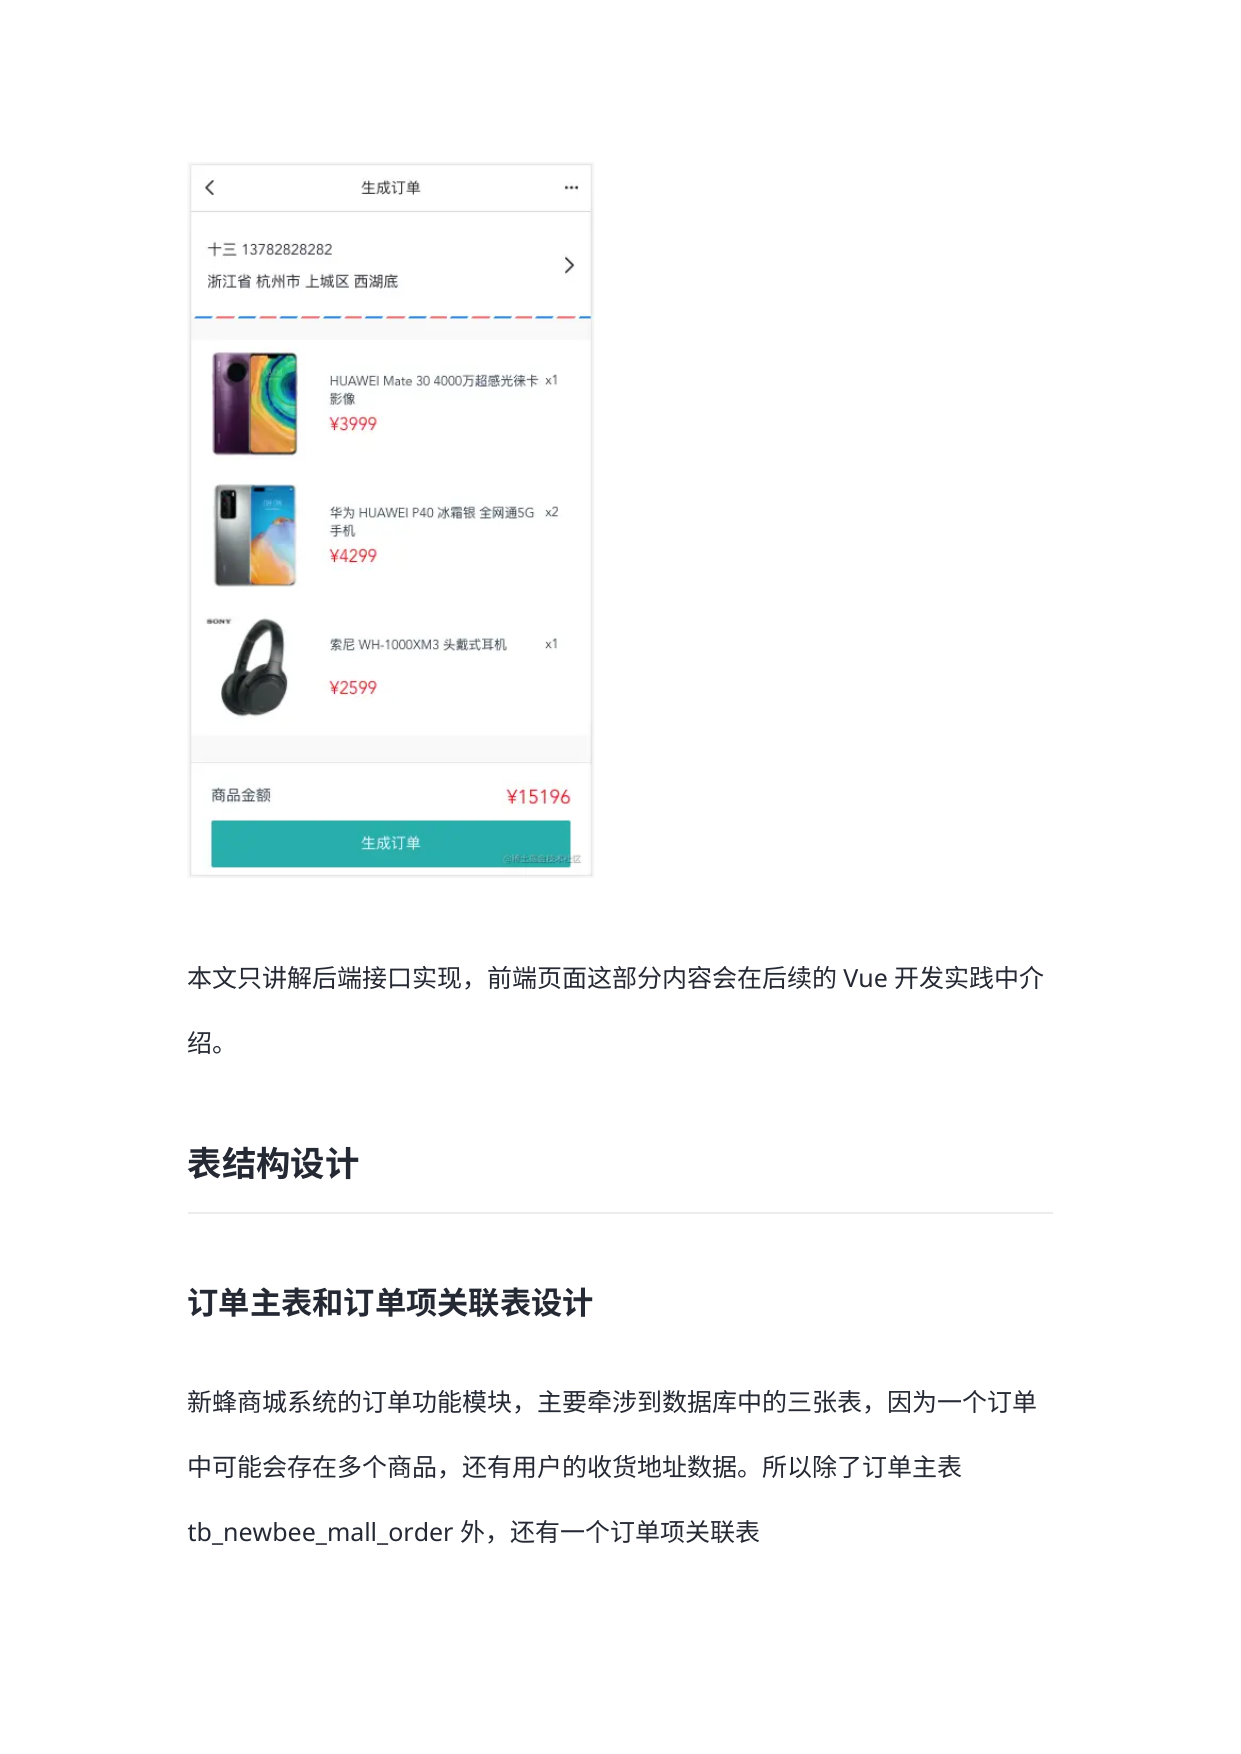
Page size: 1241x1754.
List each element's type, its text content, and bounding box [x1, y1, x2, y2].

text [187, 1368, 1053, 1563]
picture [187, 162, 595, 878]
text 本文只讲解后端接口实现，前端页面这部分内容会在后续的 Vue 开发实践中介绍。 [187, 944, 1053, 1074]
subtitle 订单主表和订单项关联表设计 [187, 1268, 1053, 1333]
subtitle 表结构设计 [187, 1128, 1053, 1214]
